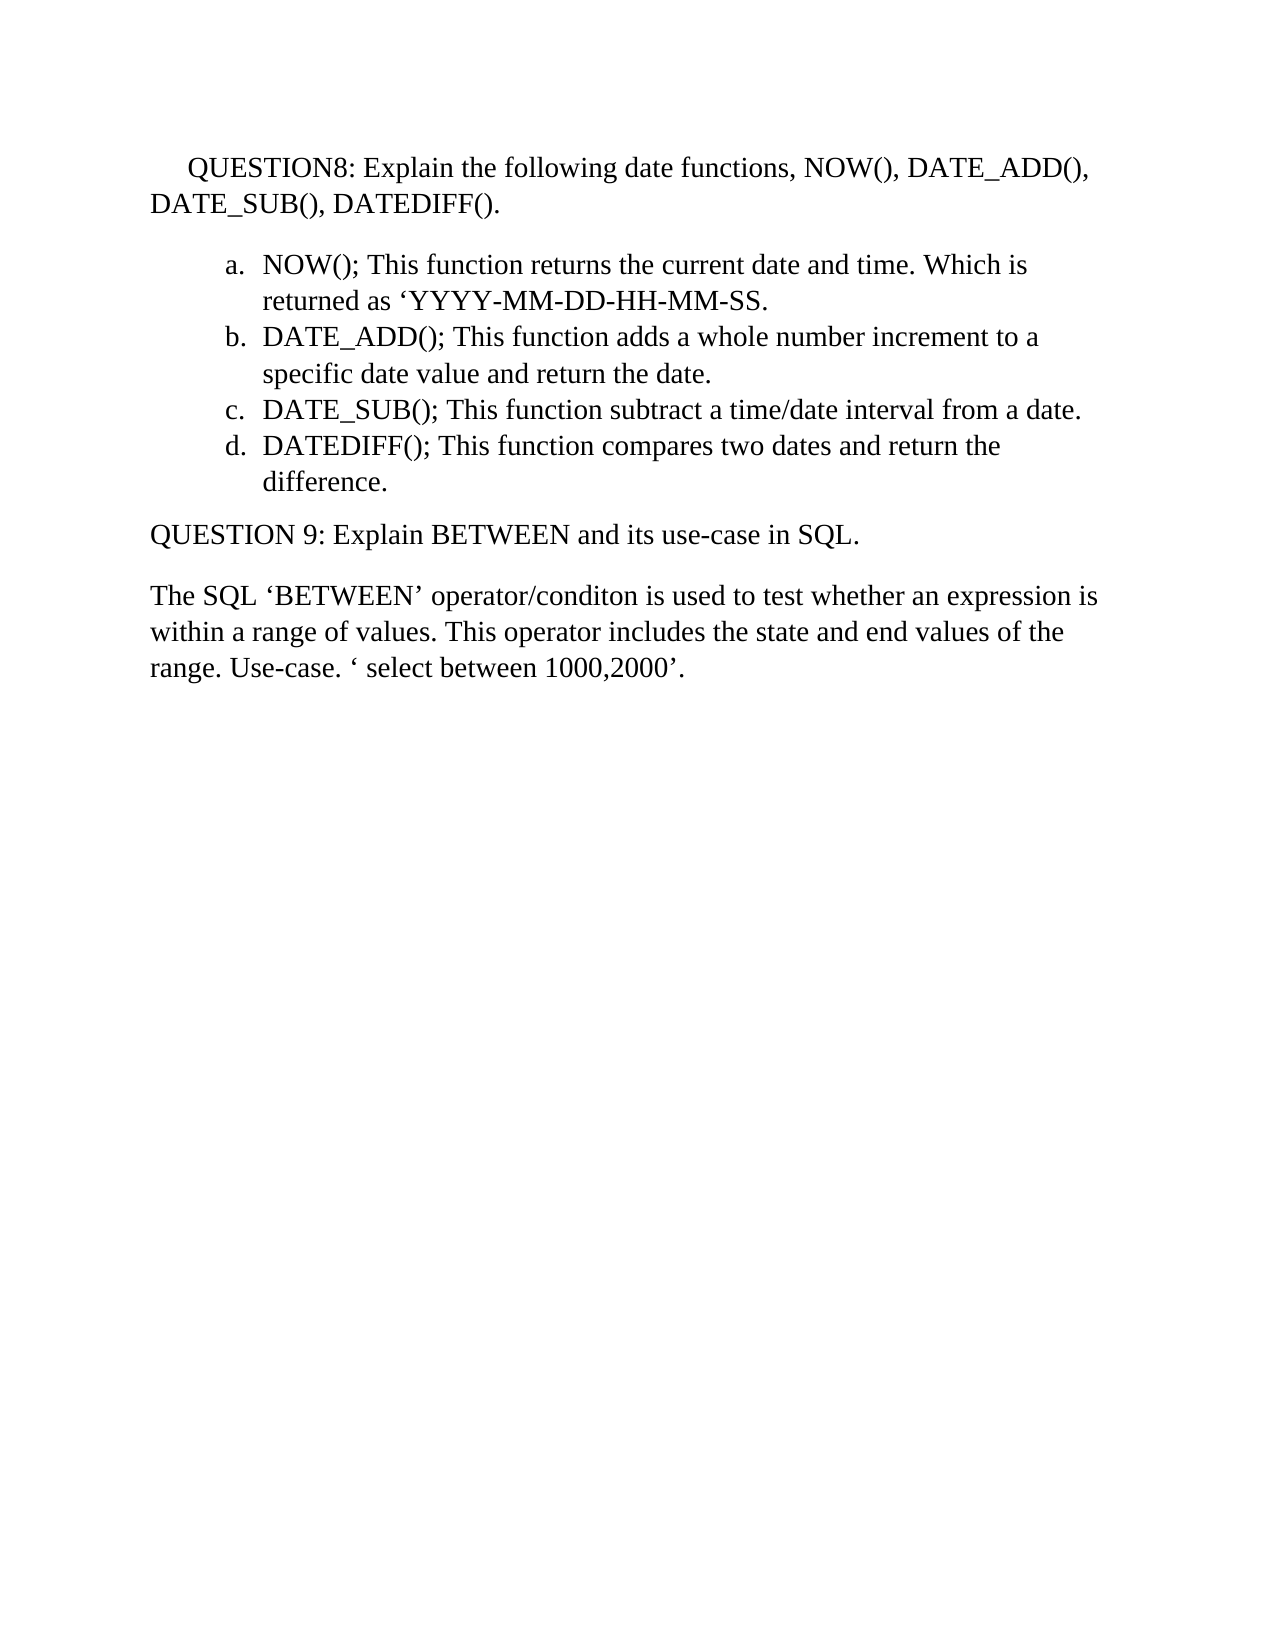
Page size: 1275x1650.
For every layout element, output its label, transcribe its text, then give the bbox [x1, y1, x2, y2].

list DATE_SUB(); This function subtract a time/date interval from a date. [225, 392, 1125, 425]
list DATEDIFF(); This function compares two dates and return the difference. [225, 428, 1125, 498]
list DATE_ADD(); This function adds a whole number increment to a specific date value and return the date. [225, 319, 1125, 389]
text QUESTION 9: Explain BETWEEN and its use-case in SQL. [150, 517, 1125, 551]
text QUESTION8: Explain the following date functions, NOW(), DATE_ADD(), DATE_SUB(), DATEDIFF(). [150, 150, 1125, 220]
text The SQL ‘BETWEEN’ operator/conditon is used to test whether an expression is within a range of values. This operator includes the state and end values of the range. Use-case. ‘ select between 1000,2000’. [150, 578, 1125, 684]
list NOW(); This function returns the current date and time. Which is returned as ‘YYYY-MM-DD-HH-MM-SS. [225, 247, 1125, 317]
